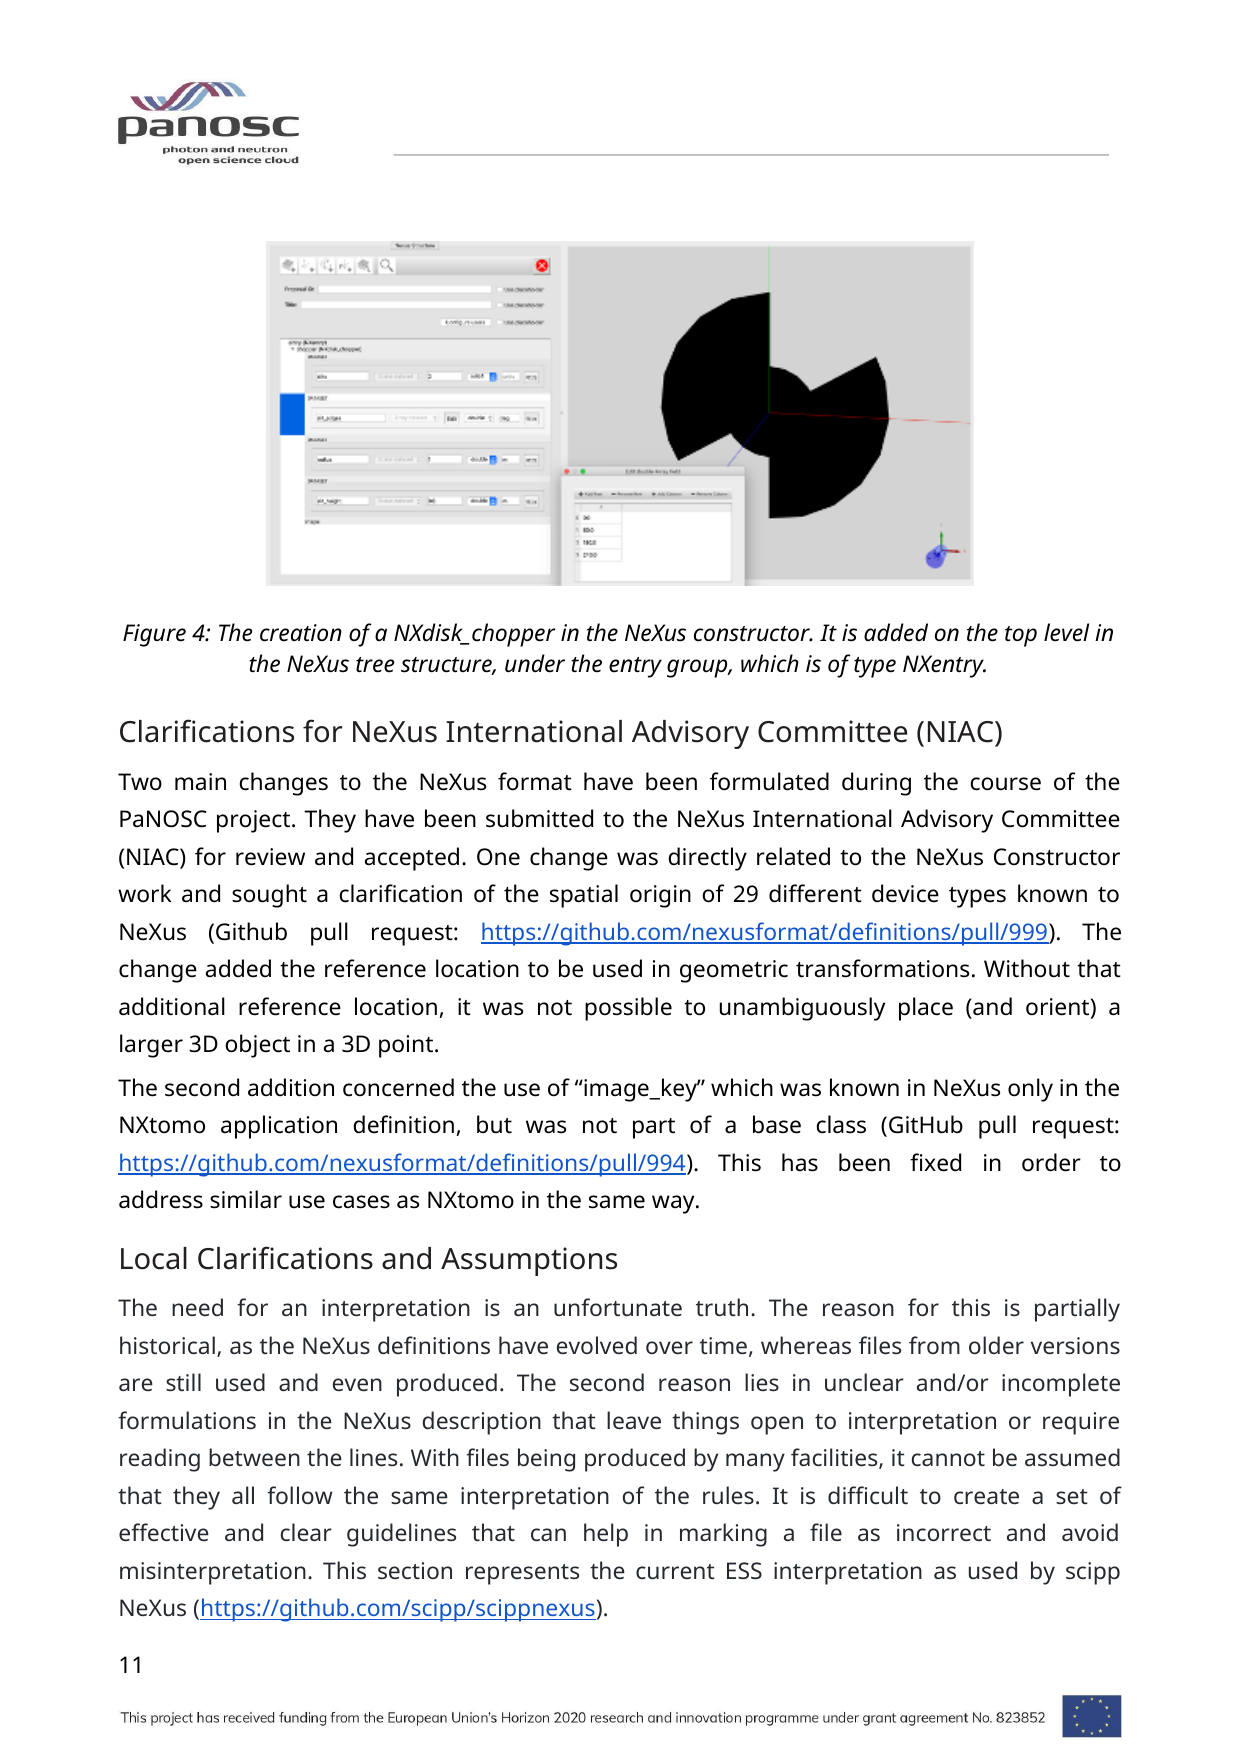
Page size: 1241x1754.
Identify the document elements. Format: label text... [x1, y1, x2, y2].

subtitle Local Clarifications and Assumptions [118, 1238, 1122, 1278]
subtitle Clarifications for NeXus International Advisory Committee (NIAC) [118, 711, 1122, 751]
text The second addition concerned the use of “image_key” which was known in NeXus only in the NXtomo application definition, but was not part of a base class (GitHub pull request: https://github.com/nexusformat/definitions/pull/994). This has been fixed in order to address similar use cases as NXtomo in the same way. [118, 1072, 1122, 1216]
picture [118, 1679, 1122, 1754]
picture [118, 60, 1109, 193]
picture [266, 241, 974, 586]
text Two main changes to the NeXus format have been formulated during the course of the PaNOSC project. They have been submitted to the NeXus International Advisory Committee (NIAC) for review and accepted. One change was directly related to the NeXus Constructor work and sought a clarification of the spatial origin of 29 different device types known to NeXus (Github pull request: https://github.com/nexusformat/definitions/pull/999). The change added the reference location to be used in geometric transformations. Without that additional reference location, it was not possible to unambiguously place (and orient) a larger 3D object in a 3D point. [118, 766, 1122, 1059]
text The need for an interpretation is an unfortunate truth. The reason for this is partially historical, as the NeXus definitions have evolved over time, whereas files from older versions are still used and even produced. The second reason lies in unclear and/or incomplete formulations in the NeXus description that leave things open to interpretation or require reading between the lines. With files being produced by many facilities, it cannot be assumed that they all follow the same interpretation of the rules. It is difficult to create a set of effective and clear guidelines that can help in marking a file as incorrect and avoid misinterpretation. This section represents the current ESS interpretation as used by scipp NeXus (https://github.com/scipp/scippnexus). [118, 1292, 1122, 1623]
text Figure 4: The creation of a NXdisk_chopper in the NeXus constructor. It is added on the top level in the NeXus tree structure, under the entry group, which is of type NXentry. [118, 616, 1122, 679]
